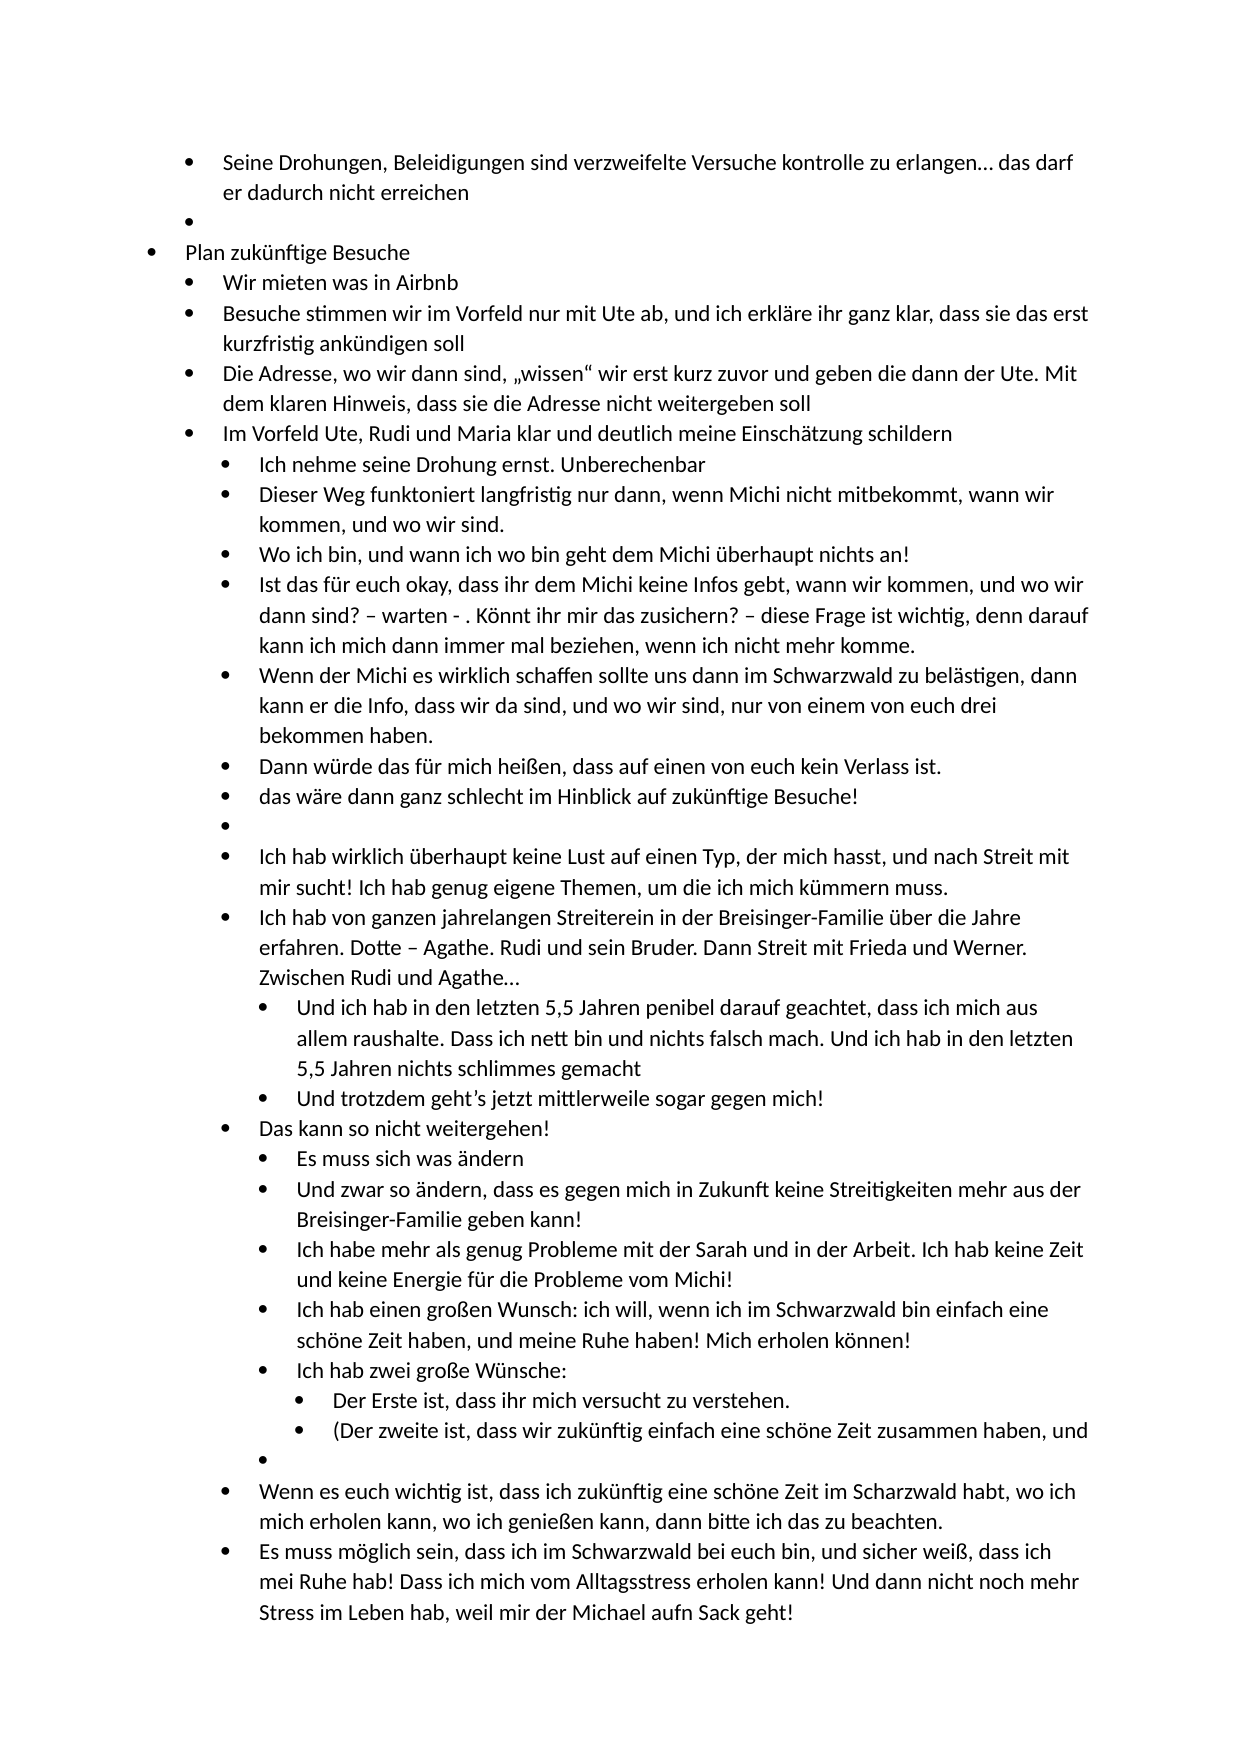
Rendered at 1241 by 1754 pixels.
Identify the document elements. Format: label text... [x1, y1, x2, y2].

list Ist das für euch okay, dass ihr dem Michi keine Infos gebt, wann wir kommen, und wo wir dann sind? – warten - . Könnt ihr mir das zusichern? – diese Frage ist wichtig, denn darauf kann ich mich dann immer mal beziehen, wenn ich nicht mehr komme. [221, 571, 1093, 659]
list Dann würde das für mich heißen, dass auf einen von euch kein Verlass ist. [221, 752, 1093, 780]
list Wenn es euch wichtig ist, dass ich zukünftig eine schöne Zeit im Scharzwald habt, wo ich mich erholen kann, wo ich genießen kann, dann bitte ich das zu beachten. [221, 1477, 1093, 1535]
list Es muss möglich sein, dass ich im Schwarzwald bei euch bin, und sicher weiß, dass ich mei Ruhe hab! Dass ich mich vom Alltagsstress erholen kann! Und dann nicht noch mehr Stress im Leben hab, weil mir der Michael aufn Sack geht! [221, 1537, 1093, 1626]
list Seine Drohungen, Beleidigungen sind verzweifelte Versuche kontrolle zu erlangen… das darf er dadurch nicht erreichen [185, 148, 1093, 206]
list Ich hab zwei große Wünsche: [259, 1356, 1093, 1384]
list Wir mieten was in Airbnb [185, 268, 1093, 296]
list Plan zukünftige Besuche [148, 238, 1093, 266]
list Ich habe mehr als genug Probleme mit der Sarah und in der Arbeit. Ich hab keine Zeit und keine Energie für die Probleme vom Michi! [259, 1235, 1093, 1293]
list Ich hab von ganzen jahrelangen Streiterein in der Breisinger-Familie über die Jahre erfahren. Dotte – Agathe. Rudi und sein Bruder. Dann Streit mit Frieda und Werner. Zwischen Rudi und Agathe… [221, 903, 1093, 991]
list Und trotzdem geht’s jetzt mittlerweile sogar gegen mich! [259, 1084, 1093, 1112]
list Wo ich bin, und wann ich wo bin geht dem Michi überhaupt nichts an! [221, 540, 1093, 568]
list Im Vorfeld Ute, Rudi und Maria klar und deutlich meine Einschätzung schildern [185, 419, 1093, 447]
list Wenn der Michi es wirklich schaffen sollte uns dann im Schwarzwald zu belästigen, dann kann er die Info, dass wir da sind, und wo wir sind, nur von einem von euch drei bekommen haben. [221, 661, 1093, 749]
list Die Adresse, wo wir dann sind, „wissen“ wir erst kurz zuvor und geben die dann der Ute. Mit dem klaren Hinweis, dass sie die Adresse nicht weitergeben soll [185, 359, 1093, 417]
list Der Erste ist, dass ihr mich versucht zu verstehen. [295, 1386, 1093, 1414]
list Es muss sich was ändern [259, 1144, 1093, 1172]
list das wäre dann ganz schlecht im Hinblick auf zukünftige Besuche! [221, 782, 1093, 810]
list Und zwar so ändern, dass es gegen mich in Zukunft keine Streitigkeiten mehr aus der Breisinger-Familie geben kann! [259, 1175, 1093, 1233]
list Ich hab einen großen Wunsch: ich will, wenn ich im Schwarzwald bin einfach eine schöne Zeit haben, und meine Ruhe haben! Mich erholen können! [259, 1296, 1093, 1354]
list Dieser Weg funktoniert langfristig nur dann, wenn Michi nicht mitbekommt, wann wir kommen, und wo wir sind. [221, 480, 1093, 538]
list Das kann so nicht weitergehen! [221, 1114, 1093, 1142]
list Ich nehme seine Drohung ernst. Unberechenbar [221, 450, 1093, 478]
list (Der zweite ist, dass wir zukünftig einfach eine schöne Zeit zusammen haben, und [295, 1416, 1093, 1444]
list Ich hab wirklich überhaupt keine Lust auf einen Typ, der mich hasst, und nach Streit mit mir sucht! Ich hab genug eigene Themen, um die ich mich kümmern muss. [221, 842, 1093, 901]
list Und ich hab in den letzten 5,5 Jahren penibel darauf geachtet, dass ich mich aus allem raushalte. Dass ich nett bin und nichts falsch mach. Und ich hab in den letzten 5,5 Jahren nichts schlimmes gemacht [259, 993, 1093, 1082]
list Besuche stimmen wir im Vorfeld nur mit Ute ab, und ich erkläre ihr ganz klar, dass sie das erst kurzfristig ankündigen soll [185, 299, 1093, 357]
